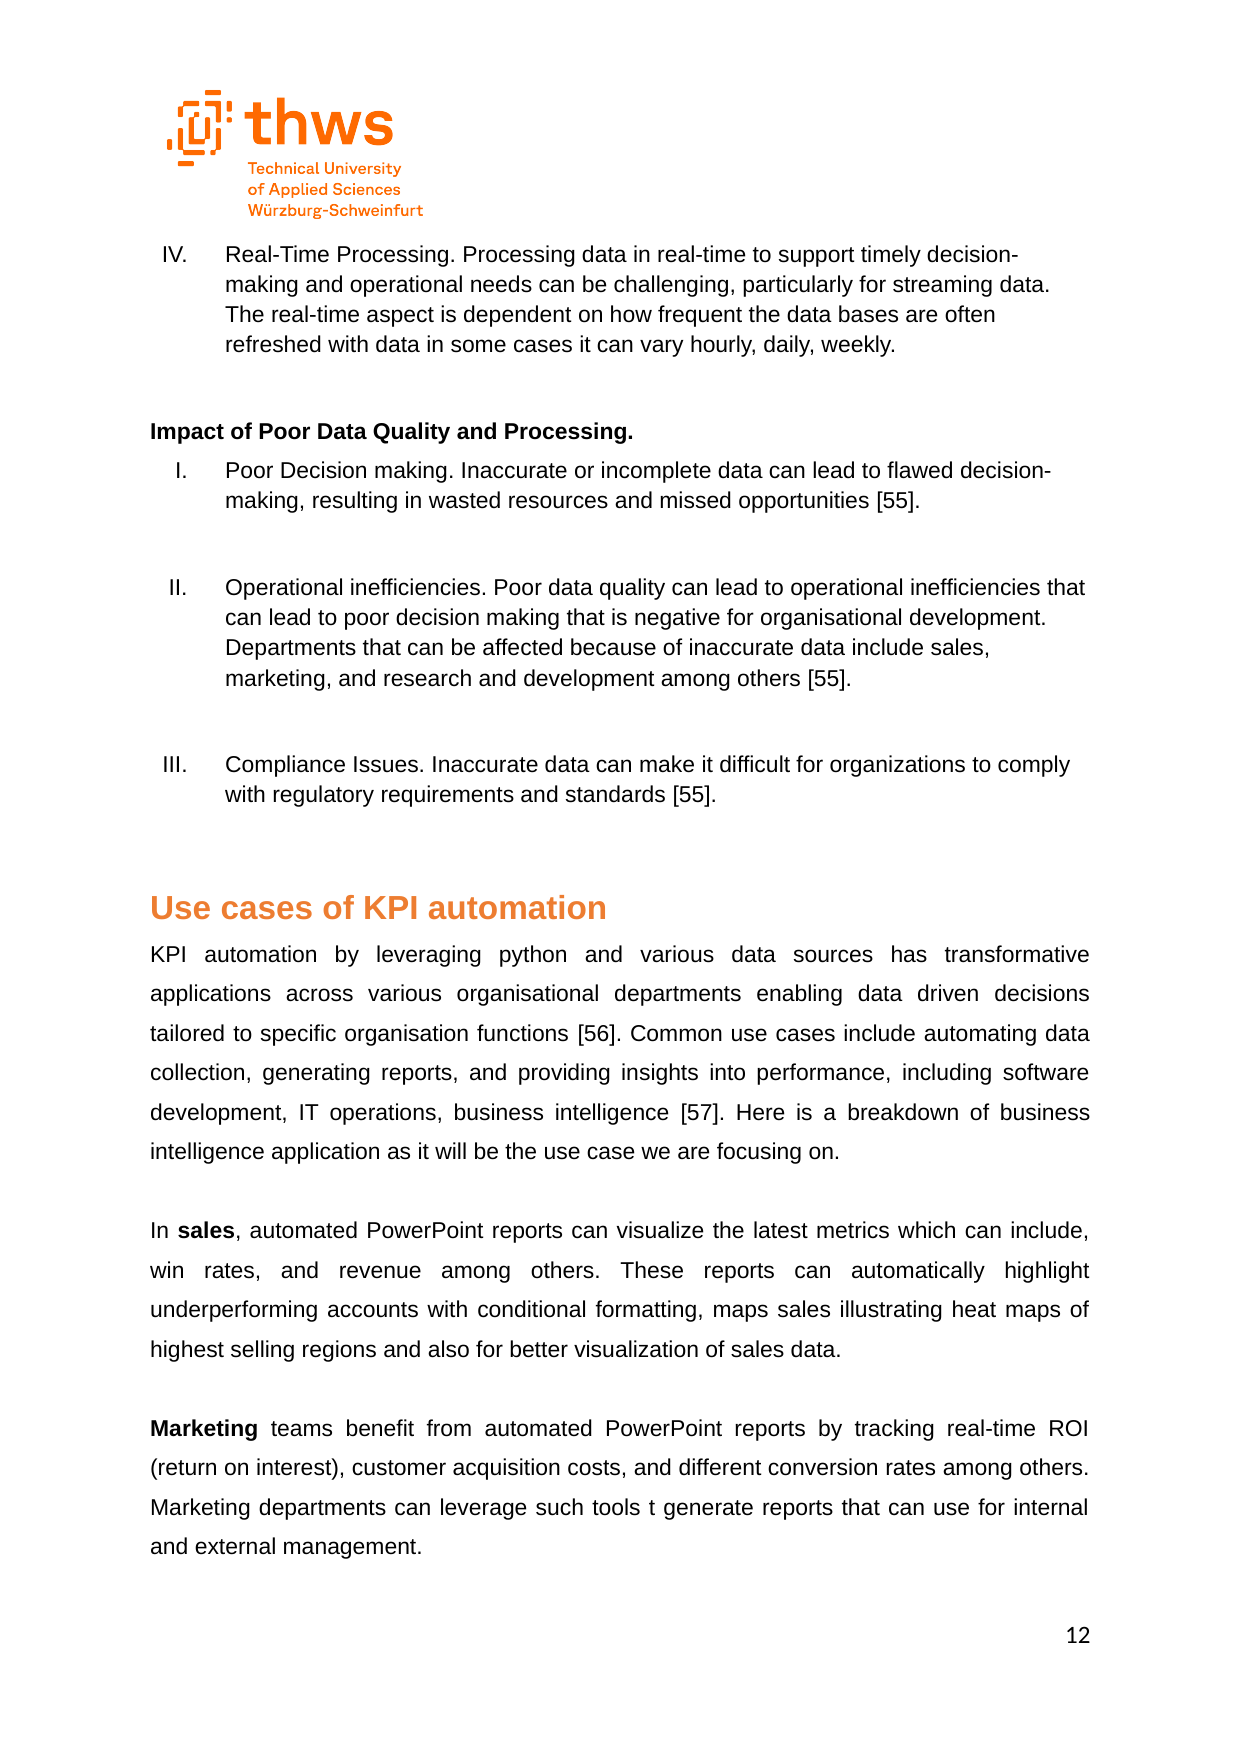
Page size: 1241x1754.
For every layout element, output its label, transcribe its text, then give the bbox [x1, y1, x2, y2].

list Compliance Issues. Inaccurate data can make it difficult for organizations to comply with regulatory requirements and standards . [187, 751, 1090, 807]
list Operational inefficiencies. Poor data quality can lead to operational inefficiencies that can lead to poor decision making that is negative for organisational development. Departments that can be affected because of inaccurate data include sales, marketing, and research and development among others . [187, 574, 1090, 691]
text Marketing teams benefit from automated PowerPoint reports by tracking real-time ROI (return on interest), customer acquisition costs, and different conversion rates among others. Marketing departments can leverage such tools t generate reports that can use for internal and external management. [150, 1414, 1090, 1559]
list Real-Time Processing. Processing data in real-time to support timely decision-making and operational needs can be challenging, particularly for streaming data. The real-time aspect is dependent on how frequent the data bases are often refreshed with data in some cases it can vary hourly, daily, weekly. [187, 241, 1090, 358]
subtitle Use cases of KPI automation [150, 888, 1090, 927]
list Poor Decision making. Inaccurate or incomplete data can lead to flawed decision-making, resulting in wasted resources and missed opportunities . [187, 457, 1090, 514]
text In sales, automated PowerPoint reports can visualize the latest metrics which can include, win rates, and revenue among others. These reports can automatically highlight underperforming accounts with conditional formatting, maps sales illustrating heat maps of highest selling regions and also for better visualization of sales data. [150, 1217, 1090, 1362]
picture [150, 73, 449, 241]
text KPI automation by leveraging python and various data sources has transformative applications across various organisational departments enabling data driven decisions tailored to specific organisation functions . Common use cases include automating data collection, generating reports, and providing insights into performance, including software development, IT operations, business intelligence . Here is a breakdown of business intelligence application as it will be the use case we are focusing on. [150, 941, 1090, 1164]
text Impact of Poor Data Quality and Processing. [150, 418, 1090, 444]
